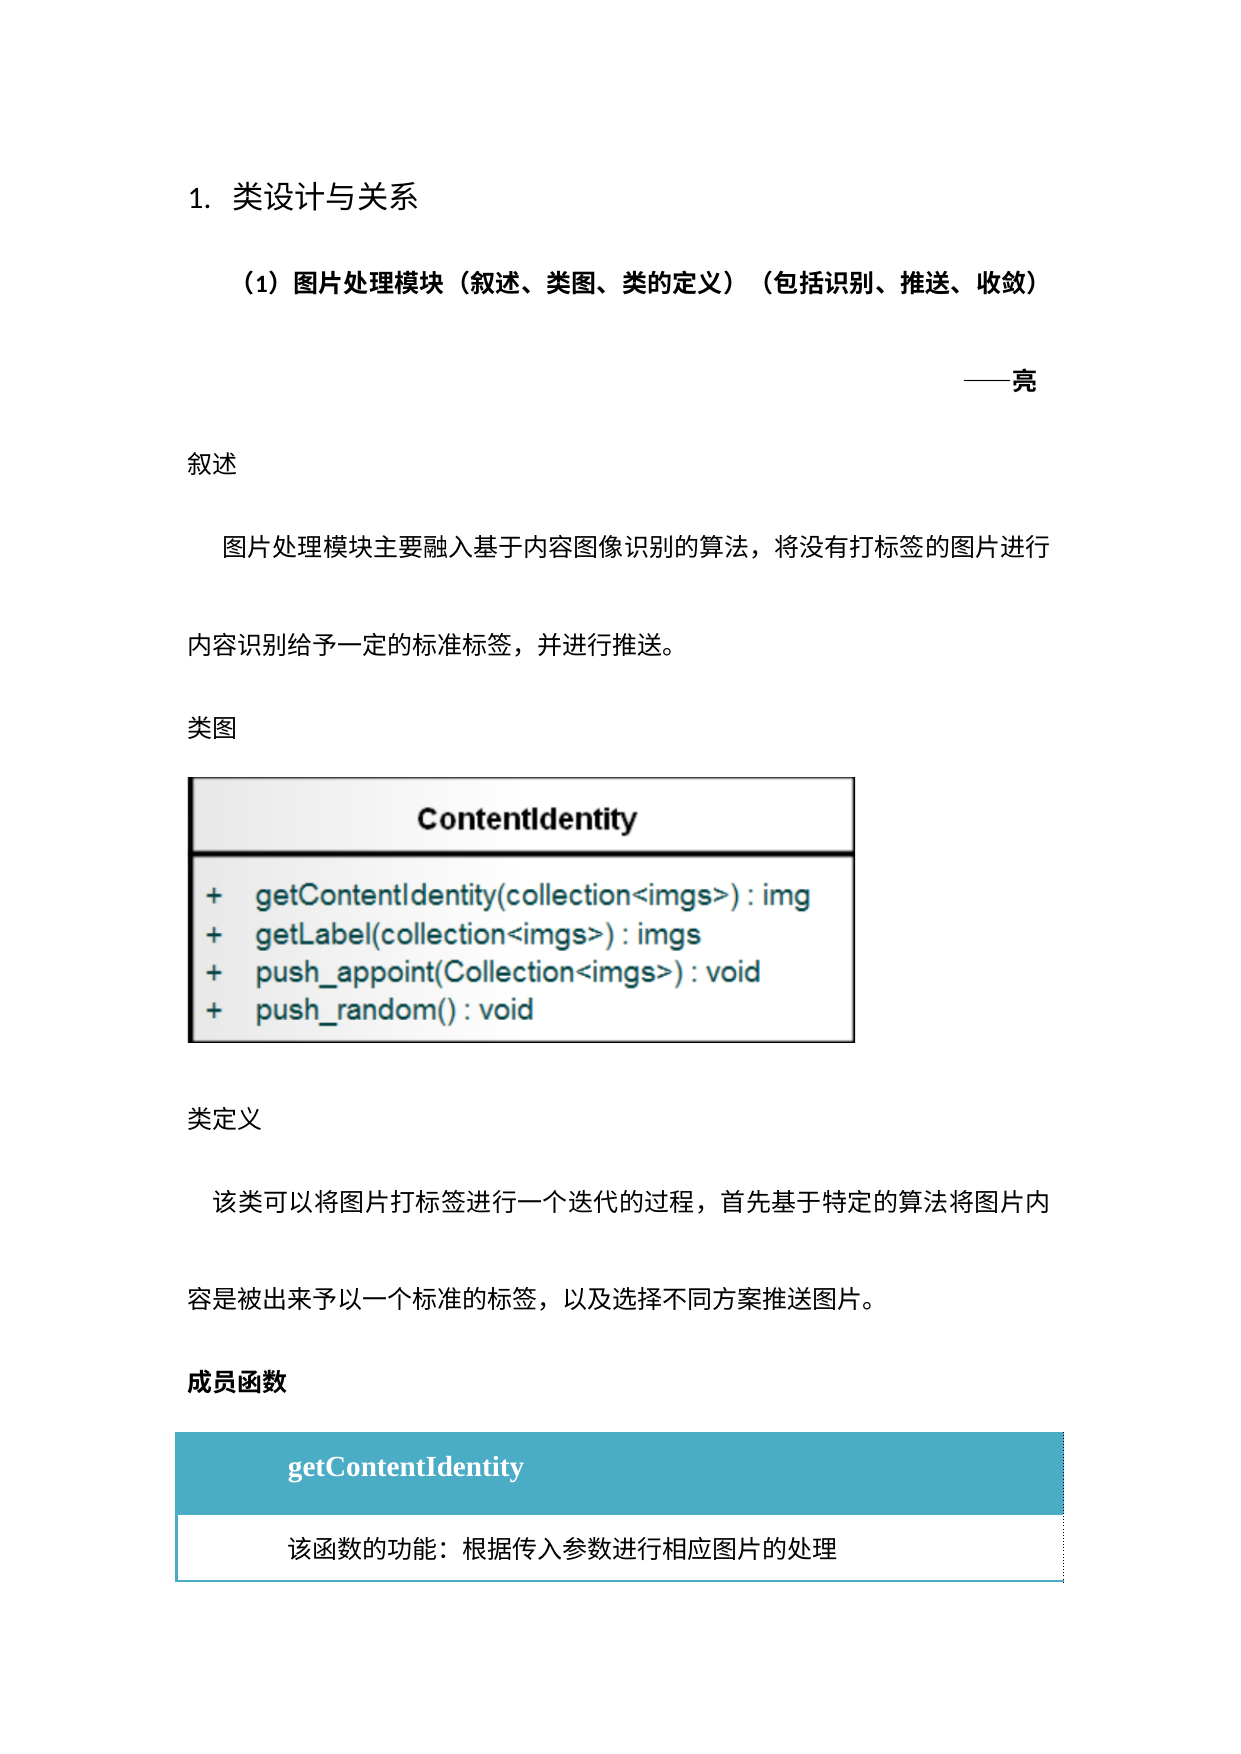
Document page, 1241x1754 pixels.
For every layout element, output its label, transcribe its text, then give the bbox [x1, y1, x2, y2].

text （1）图片处理模块（叙述、类图、类的定义）（包括识别、推送、收敛）——亮 [187, 249, 1053, 412]
subtitle 类图 [187, 694, 1053, 759]
text 成员函数 [187, 1348, 1053, 1413]
subtitle 类设计与关系 [187, 162, 1053, 227]
text 图片处理模块主要融入基于内容图像识别的算法，将没有打标签的图片进行内容识别给予一定的标准标签，并进行推送。 [187, 513, 1053, 676]
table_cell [178, 1514, 1064, 1580]
table_header getContentIdentity [178, 1434, 1064, 1513]
text 该类可以将图片打标签进行一个迭代的过程，首先基于特定的算法将图片内容是被出来予以一个标准的标签，以及选择不同方案推送图片。 [187, 1168, 1053, 1330]
picture [187, 777, 855, 1043]
subtitle 叙述 [187, 430, 1053, 495]
subtitle 类定义 [187, 1085, 1053, 1150]
